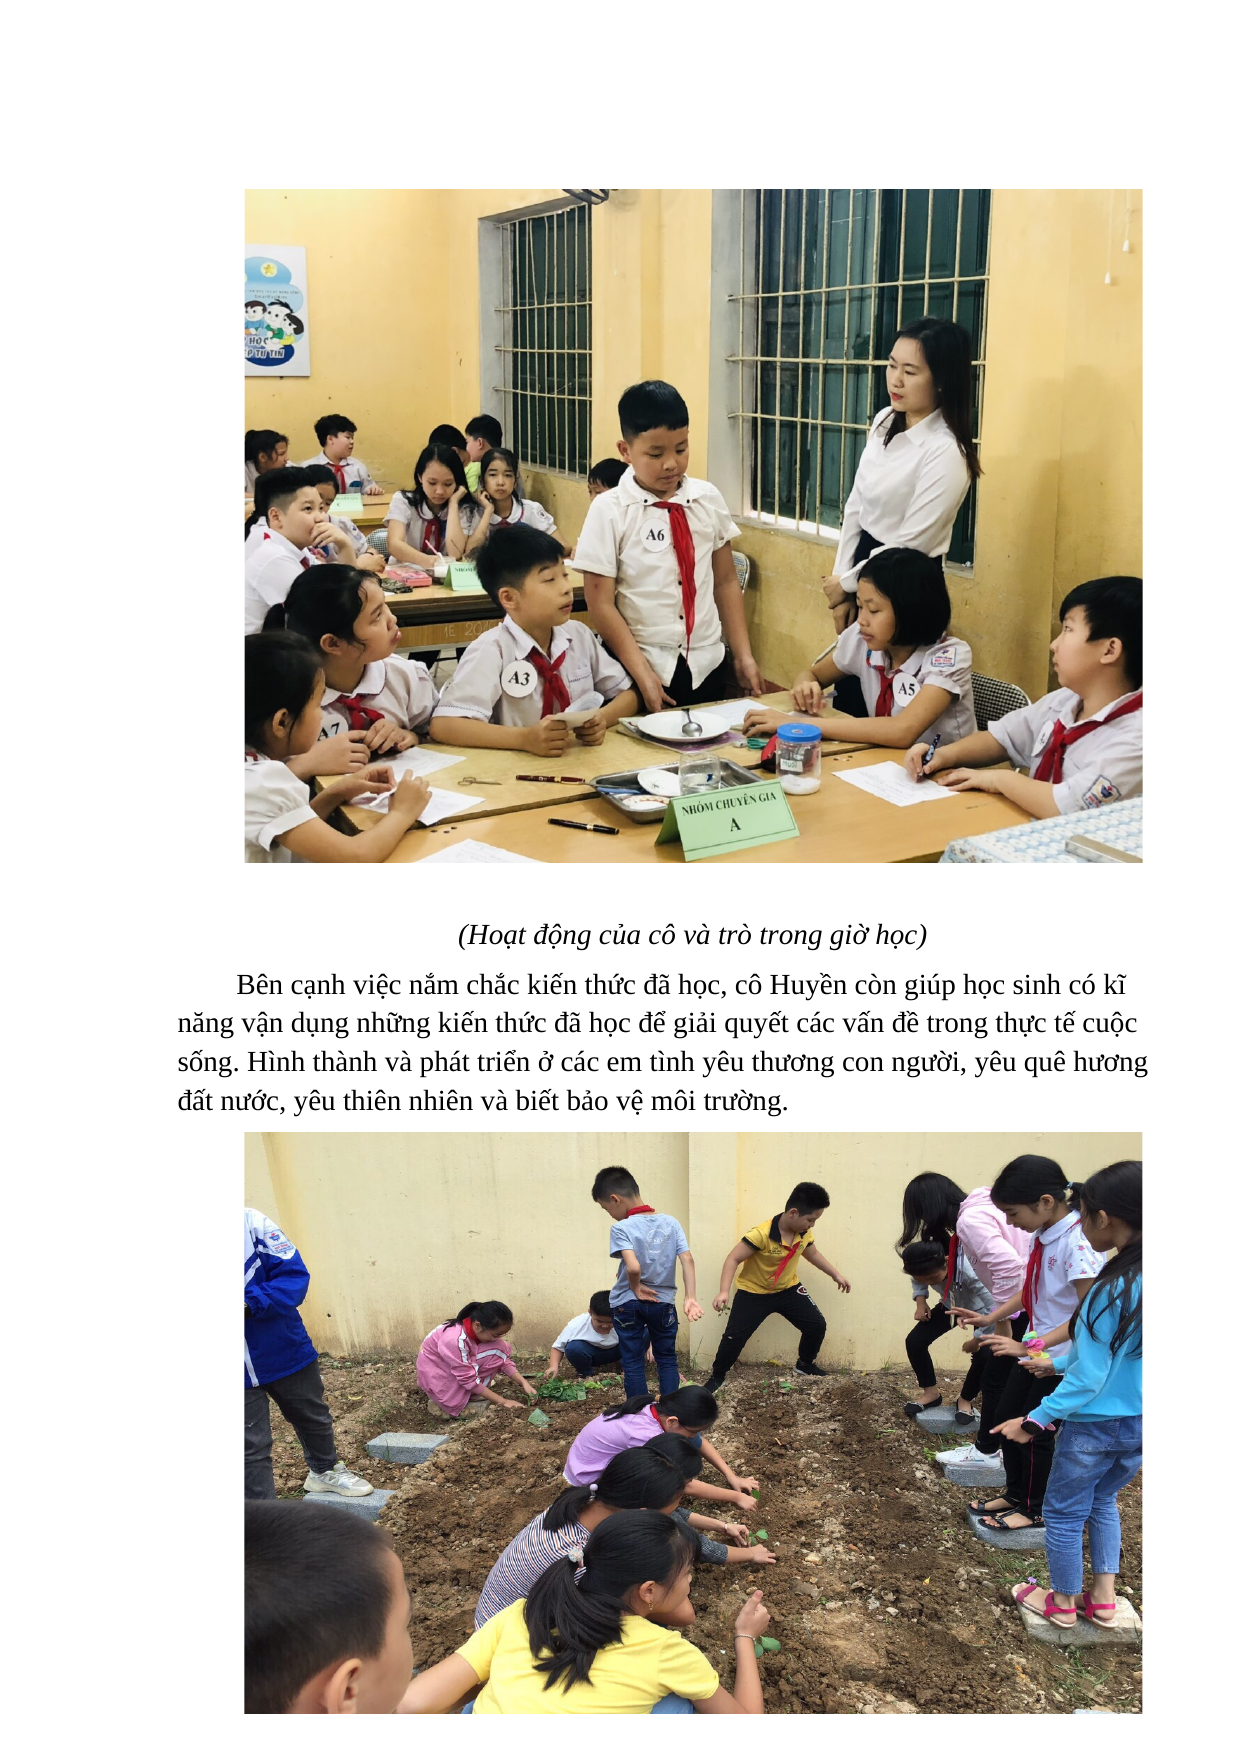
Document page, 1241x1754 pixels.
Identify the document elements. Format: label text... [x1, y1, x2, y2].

text Bên cạnh việc nắm chắc kiến thức đã học, cô Huyền còn giúp học sinh có kĩ năng vận dụng những kiến thức đã học để giải quyết các vấn đề trong thực tế cuộc sống. Hình thành và phát triển ở các em tình yêu thương con người, yêu quê hương đất nước, yêu thiên nhiên và biết bảo vệ môi trường. [177, 967, 1152, 1116]
picture [244, 189, 1143, 863]
picture [244, 1132, 1143, 1714]
